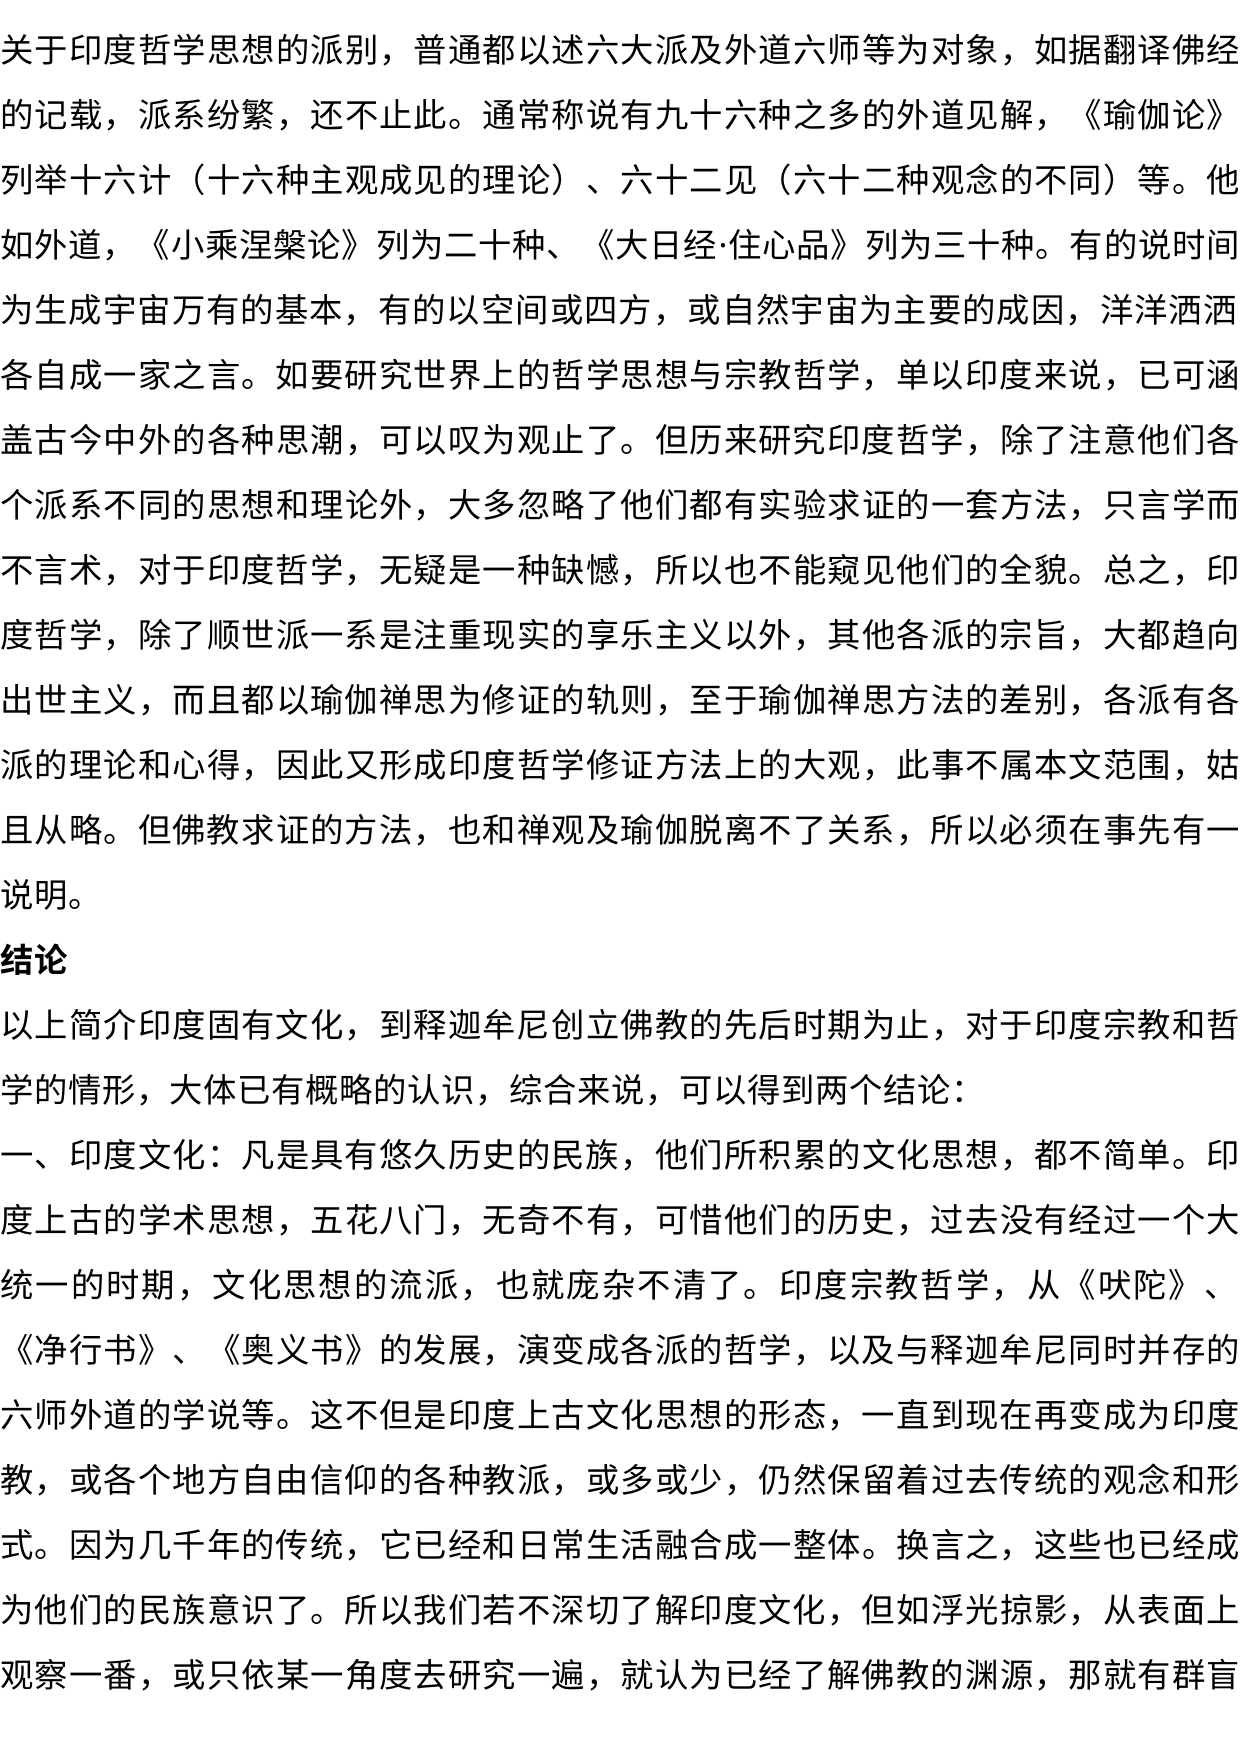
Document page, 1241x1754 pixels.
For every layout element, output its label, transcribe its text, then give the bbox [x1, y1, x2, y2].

text 以上简介印度固有文化，到释迦牟尼创立佛教的先后时期为止，对于印度宗教和哲学的情形，大体已有概略的认识，综合来说，可以得到两个结论： [0, 991, 1240, 1121]
text 结论 [0, 926, 1240, 991]
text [0, 1121, 1240, 1706]
text 关于印度哲学思想的派别，普通都以述六大派及外道六师等为对象，如据翻译佛经的记载，派系纷繁，还不止此。通常称说有九十六种之多的外道见解，《瑜伽论》列举十六计（十六种主观成见的理论）、六十二见（六十二种观念的不同）等。他如外道，《小乘涅槃论》列为二十种、《大日经·住心品》列为三十种。有的说时间为生成宇宙万有的基本，有的以空间或四方，或自然宇宙为主要的成因，洋洋洒洒，各自成一家之言。如要研究世界上的哲学思想与宗教哲学，单以印度来说，已可涵盖古今中外的各种思潮，可以叹为观止了。但历来研究印度哲学，除了注意他们各个派系不同的思想和理论外，大多忽略了他们都有实验求证的一套方法，只言学而不言术，对于印度哲学，无疑是一种缺憾，所以也不能窥见他们的全貌。总之，印度哲学，除了顺世派一系是注重现实的享乐主义以外，其他各派的宗旨，大都趋向出世主义，而且都以瑜伽禅思为修证的轨则，至于瑜伽禅思方法的差别，各派有各派的理论和心得，因此又形成印度哲学修证方法上的大观，此事不属本文范围，姑且从略。但佛教求证的方法，也和禅观及瑜伽脱离不了关系，所以必须在事先有一说明。 [0, 16, 1240, 926]
